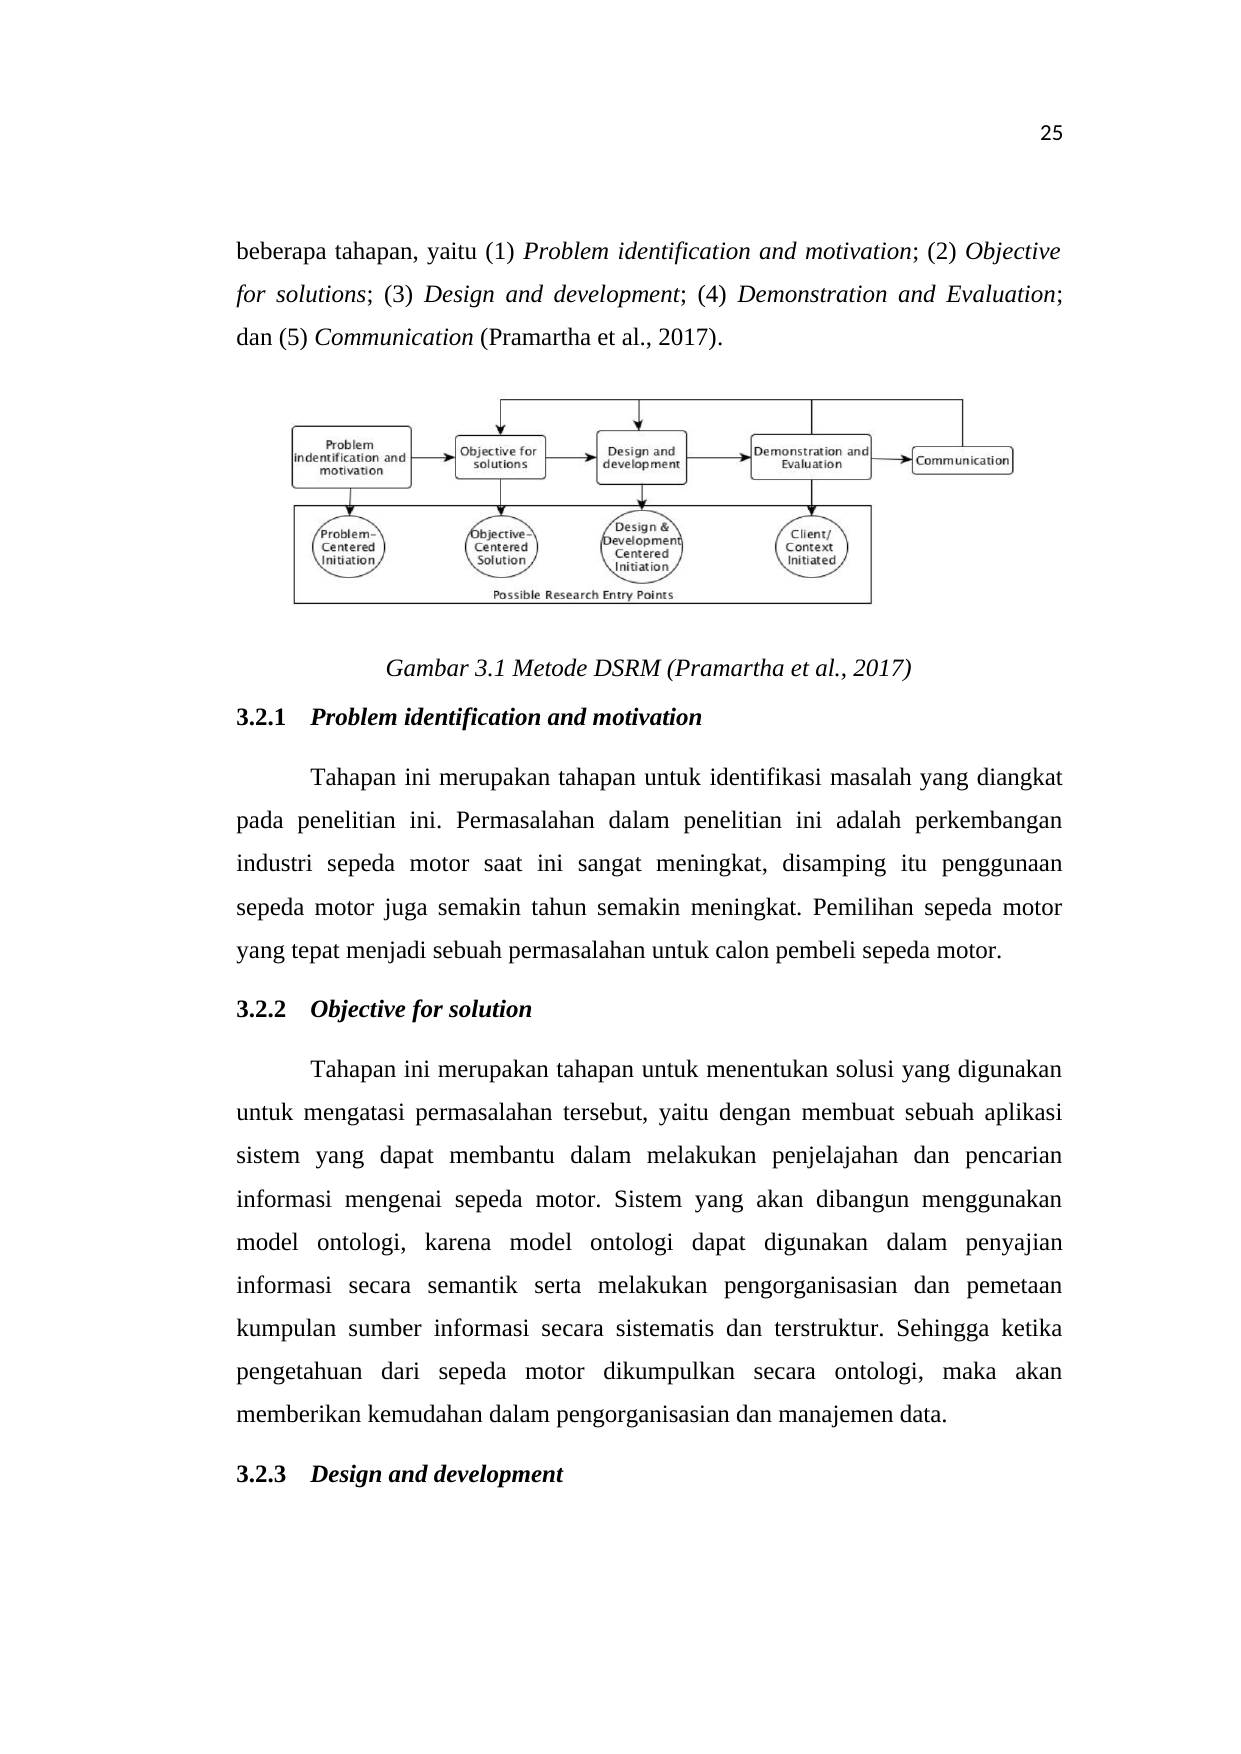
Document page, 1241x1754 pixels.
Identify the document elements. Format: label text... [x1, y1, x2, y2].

text beberapa tahapan, yaitu (1) Problem identification and motivation; (2) Objective for solutions; (3) Design and development; (4) Demonstration and Evaluation; dan (5) Communication (Pramartha et al., 2017). [236, 236, 1063, 351]
list Tahapan ini merupakan tahapan untuk identifikasi masalah yang diangkat pada penelitian ini. Permasalahan dalam penelitian ini adalah perkembangan industri sepeda motor saat ini sangat meningkat, disamping itu penggunaan sepeda motor juga semakin tahun semakin meningkat. Pemilihan sepeda motor yang tepat menjadi sebuah permasalahan untuk calon pembeli sepeda motor. [236, 762, 1063, 963]
text Design and development [236, 1459, 1063, 1488]
text Gambar 3.1 Metode DSRM (Pramartha et al., 2017) [236, 653, 1063, 682]
list Tahapan ini merupakan tahapan untuk menentukan solusi yang digunakan untuk mengatasi permasalahan tersebut, yaitu dengan membuat sebuah aplikasi sistem yang dapat membantu dalam melakukan penjelajahan dan pencarian informasi mengenai sepeda motor. Sistem yang akan dibangun menggunakan model ontologi, karena model ontologi dapat digunakan dalam penyajian informasi secara semantik serta melakukan pengorganisasian dan pemetaan kumpulan sumber informasi secara sistematis dan terstruktur. Sehingga ketika pengetahuan dari sepeda motor dikumpulkan secara ontologi, maka akan memberikan kemudahan dalam pengorganisasian dan manajemen data. [236, 1054, 1063, 1428]
text Objective for solution [236, 994, 1063, 1023]
picture [266, 382, 1033, 623]
text Problem identification and motivation [236, 702, 1063, 731]
